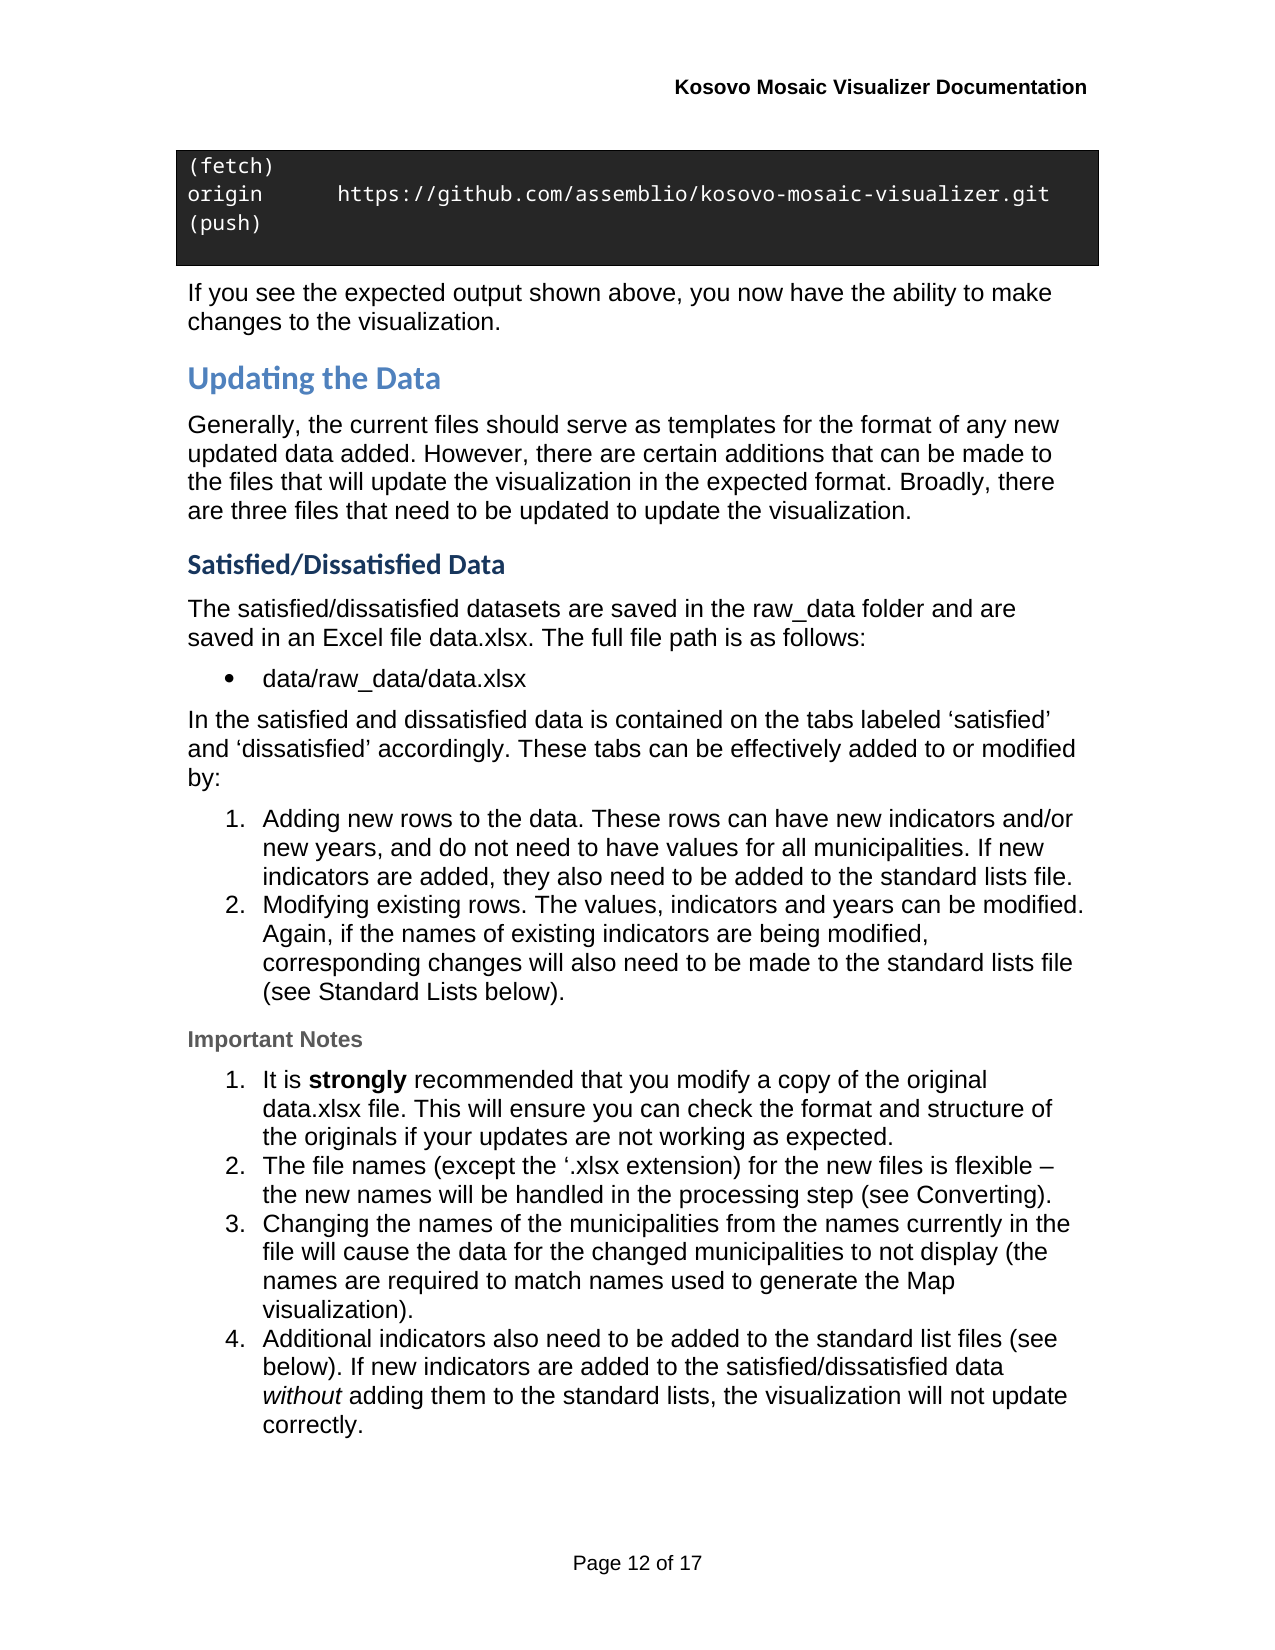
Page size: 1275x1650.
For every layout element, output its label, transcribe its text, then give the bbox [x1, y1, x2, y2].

text The satisfied/dissatisfied datasets are saved in the raw_data folder and are saved in an Excel file data.xlsx. The full file path is as follows: [187, 594, 1087, 651]
text Generally, the current files should serve as templates for the format of any new updated data added. However, there are certain additions that can be made to the files that will update the visualization in the expected format. Broadly, there are three files that need to be updated to update the visualization. [187, 410, 1087, 525]
list It is strongly recommended that you modify a copy of the original data.xlsx file. This will ensure you can check the format and structure of the originals if your updates are not working as expected. [225, 1065, 1087, 1151]
subtitle Updating the Data [187, 357, 1087, 397]
list data/raw_data/data.xlsx [225, 664, 1087, 693]
subtitle Satisfied/Dissatisfied Data [187, 546, 1087, 581]
list Additional indicators also need to be added to the standard list files (see below). If new indicators are added to the satisfied/dissatisfied data without adding them to the standard lists, the visualization will not update correctly. [225, 1324, 1087, 1439]
list The file names (except the ‘.xlsx extension) for the new files is flexible – the new names will be handled in the processing step (see Converting). [225, 1151, 1087, 1209]
list Modifying existing rows. The values, indicators and years can be modified. Again, if the names of existing indicators are being modified, corresponding changes will also need to be made to the standard lists file (see Standard Lists below). [225, 890, 1087, 1005]
text If you see the expected output shown above, you now have the ability to make changes to the visualization. [187, 278, 1087, 336]
list Adding new rows to the data. These rows can have new indicators and/or new years, and do not need to have values for all municipalities. If new indicators are added, they also need to be added to the standard lists file. [225, 804, 1087, 890]
text In the satisfied and dissatisfied data is contained on the tabs labeled ‘satisfied’ and ‘dissatisfied’ accordingly. These tabs can be effectively added to or modified by: [187, 705, 1087, 791]
subtitle Important Notes [187, 1026, 1087, 1052]
